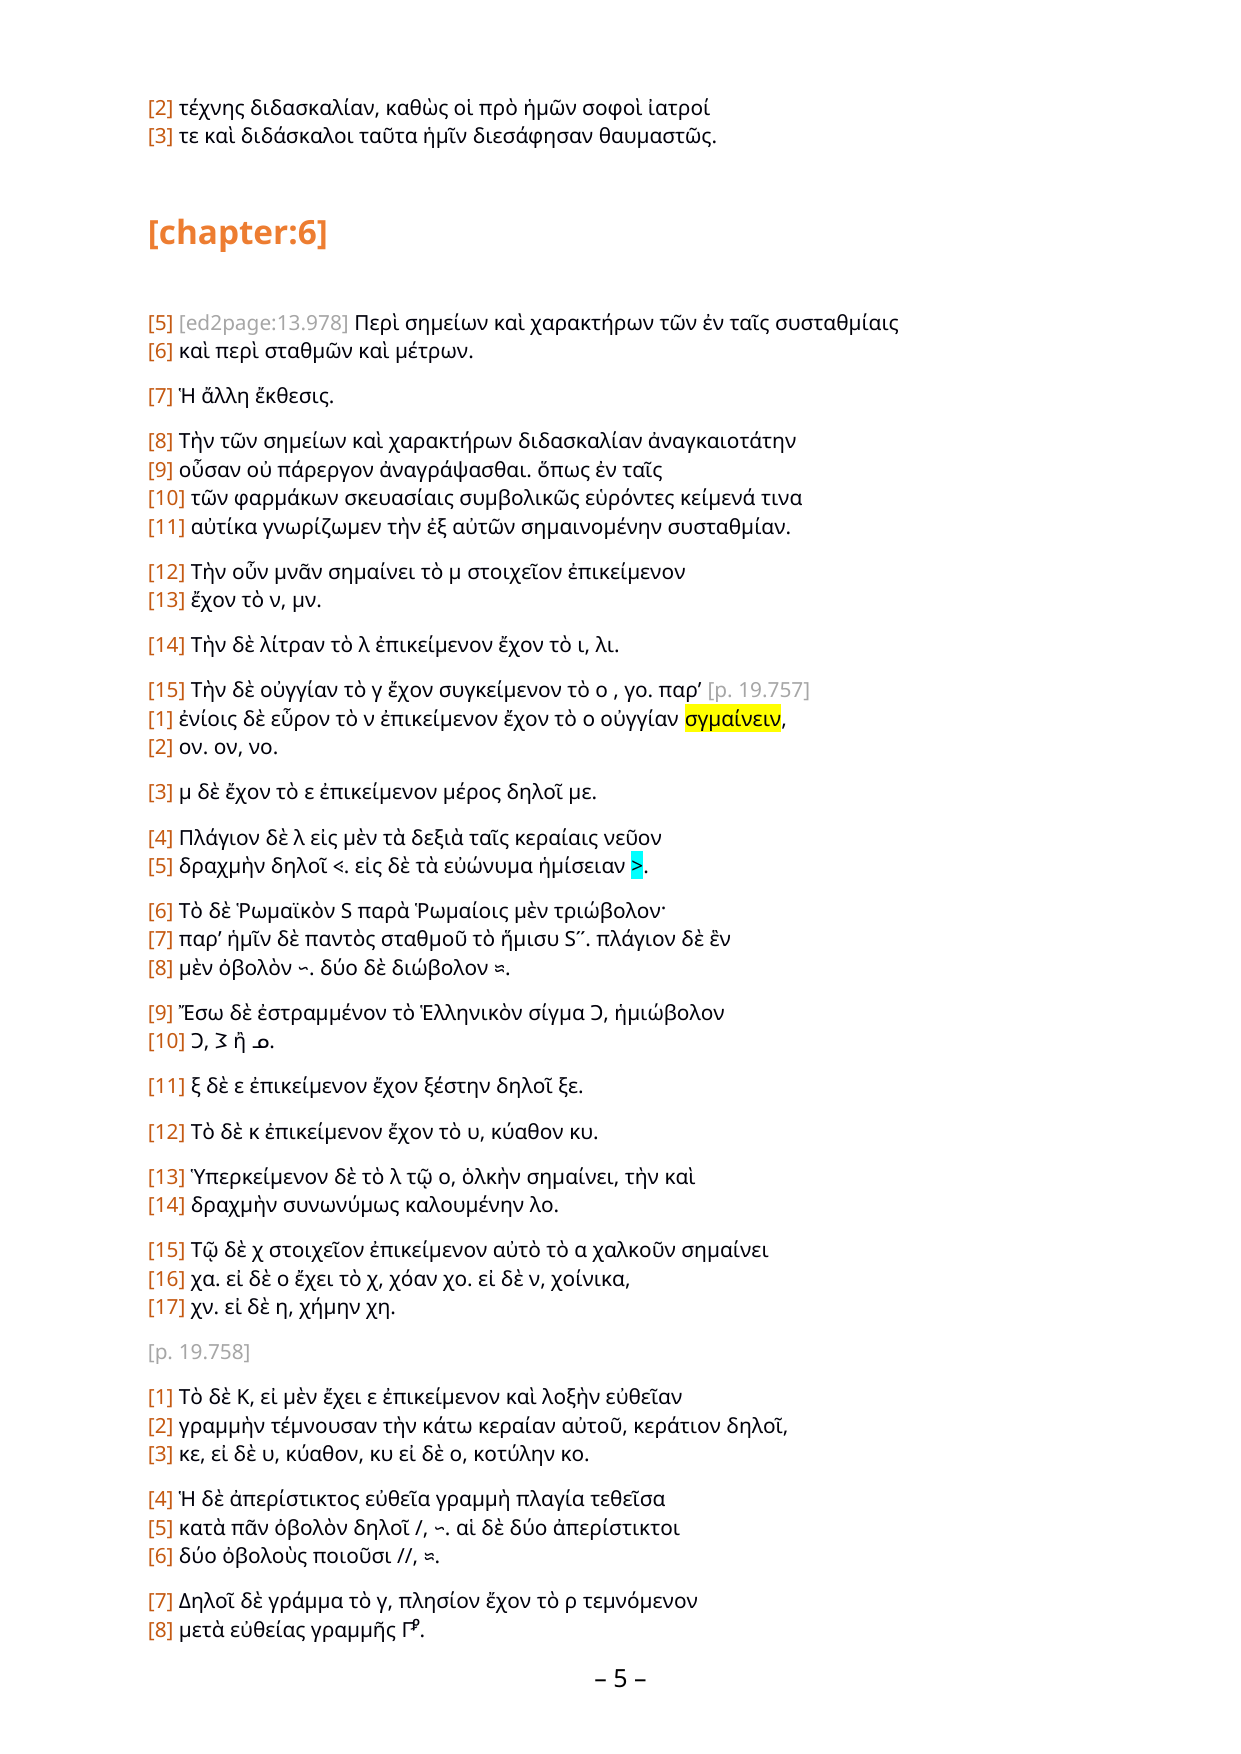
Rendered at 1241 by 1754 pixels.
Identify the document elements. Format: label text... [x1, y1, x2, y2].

text [8] Τὴν τῶν σημείων καὶ χαρακτήρων διδασκαλίαν ἀναγκαιοτάτην [9] οὖσαν οὐ πάρεργον ἀναγράψασθαι. ὅπως ἐν ταῖς [10] τῶν φαρμάκων σκευασίαις συμβολικῶς εὑρόντες κείμενά τινα [11] αὐτίκα γνωρίζωμεν τὴν ἐξ αὐτῶν σημαινομένην συσταθμίαν. [148, 426, 1092, 540]
text [4] Πλάγιον δὲ λ εἰς μὲν τὰ δεξιὰ ταῖς κεραίαις νεῦον [5] δραχμὴν δηλοῖ 𐅻. εἰς δὲ τὰ εὐώνυμα ἡμίσειαν >. [148, 823, 1092, 879]
text [13] Ὑπερκείμενον δὲ τὸ λ τῷ ο, ὁλκὴν σημαίνει, τὴν καὶ [14] δραχμὴν συνωνύμως καλουμένην λο. [148, 1162, 1092, 1219]
text [p. 19.758] [148, 1337, 1092, 1366]
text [148, 93, 1092, 150]
text [12] Τὸ δὲ κ ἐπικείμενον ἔχον τὸ υ, κύαθον κυ. [148, 1117, 1092, 1145]
text [5] [ed2page:13.978] Περὶ σημείων καὶ χαρακτήρων τῶν ἐν ταῖς συσταθμίαις [6] καὶ περὶ σταθμῶν καὶ μέτρων. [148, 308, 1092, 365]
text [6] Τὸ δὲ Ῥωμαϊκὸν S παρὰ Ῥωμαίοις μὲν τριώβολον· [7] παρ’ ἡμῖν δὲ παντὸς σταθμοῦ τὸ ἥμισυ Sʹʹ. πλάγιον δὲ ἓν [8] μὲν ὀβολὸν 𐅼. δύο δὲ διώβολον 𐅽. [148, 896, 1092, 981]
subtitle [chapter:6] [148, 209, 1092, 254]
text [1] Τὸ δὲ Κ, εἰ μὲν ἔχει ε ἐπικείμενον καὶ λοξὴν εὐθεῖαν [2] γραμμὴν τέμνουσαν τὴν κάτω κεραίαν αὐτοῦ, κεράτιον δηλοῖ, [3] κε, εἰ δὲ υ, κύαθον, κυ εἰ δὲ ο, κοτύλην κο. [148, 1382, 1092, 1468]
text [7] Δηλοῖ δὲ γράμμα τὸ γ, πλησίον ἔχον τὸ ρ τεμνόμενον [8] μετὰ εὐθείας γραμμῆς 𐆈. [148, 1586, 1092, 1643]
text [11] ξ δὲ ε ἐπικείμενον ἔχον ξέστην δηλοῖ ξε. [148, 1072, 1092, 1100]
text [15] Τῷ δὲ χ στοιχεῖον ἐπικείμενον αὐτὸ τὸ α χαλκοῦν σημαίνει [16] χα. εἰ δὲ ο ἔχει τὸ χ, χόαν χο. εἰ δὲ ν, χοίνικα, [17] χν. εἰ δὲ η, χήμην χη. [148, 1235, 1092, 1321]
text [3] μ δὲ ἔχον τὸ ε ἐπικείμενον μέρος δηλοῖ με. [148, 777, 1092, 806]
text [9] Ἔσω δὲ ἐστραμμένον τὸ Ἑλληνικὸν σίγμα Ͻ, ἡμιώβολον [10] Ͻ, 𐅠 ἢ ᓄ. [148, 998, 1092, 1055]
text [15] Τὴν δὲ οὐγγίαν τὸ γ ἔχον συγκείμενον τὸ ο , γο. παρ’ [p. 19.757] [1] ἐνίοις δὲ εὗρον τὸ ν ἐπικείμενον ἔχον τὸ ο οὐγγίαν σγμαίνειν, [2] ον. ον, νο. [148, 676, 1092, 761]
text [4] Ἡ δὲ ἀπερίστικτος εὐθεῖα γραμμὴ πλαγία τεθεῖσα [5] κατὰ πᾶν ὀβολὸν δηλοῖ /, 𐅼. αἱ δὲ δύο ἀπερίστικτοι [6] δύο ὀβολοὺς ποιοῦσι //, 𐅽. [148, 1484, 1092, 1570]
text [14] Τὴν δὲ λίτραν τὸ λ ἐπικείμενον ἔχον τὸ ι, λι. [148, 630, 1092, 659]
text [7] Ἡ ἄλλη ἔκθεσις. [148, 381, 1092, 410]
text [12] Τὴν οὖν μνᾶν σημαίνει τὸ μ στοιχεῖον ἐπικείμενον [13] ἔχον τὸ ν, μν. [148, 557, 1092, 614]
